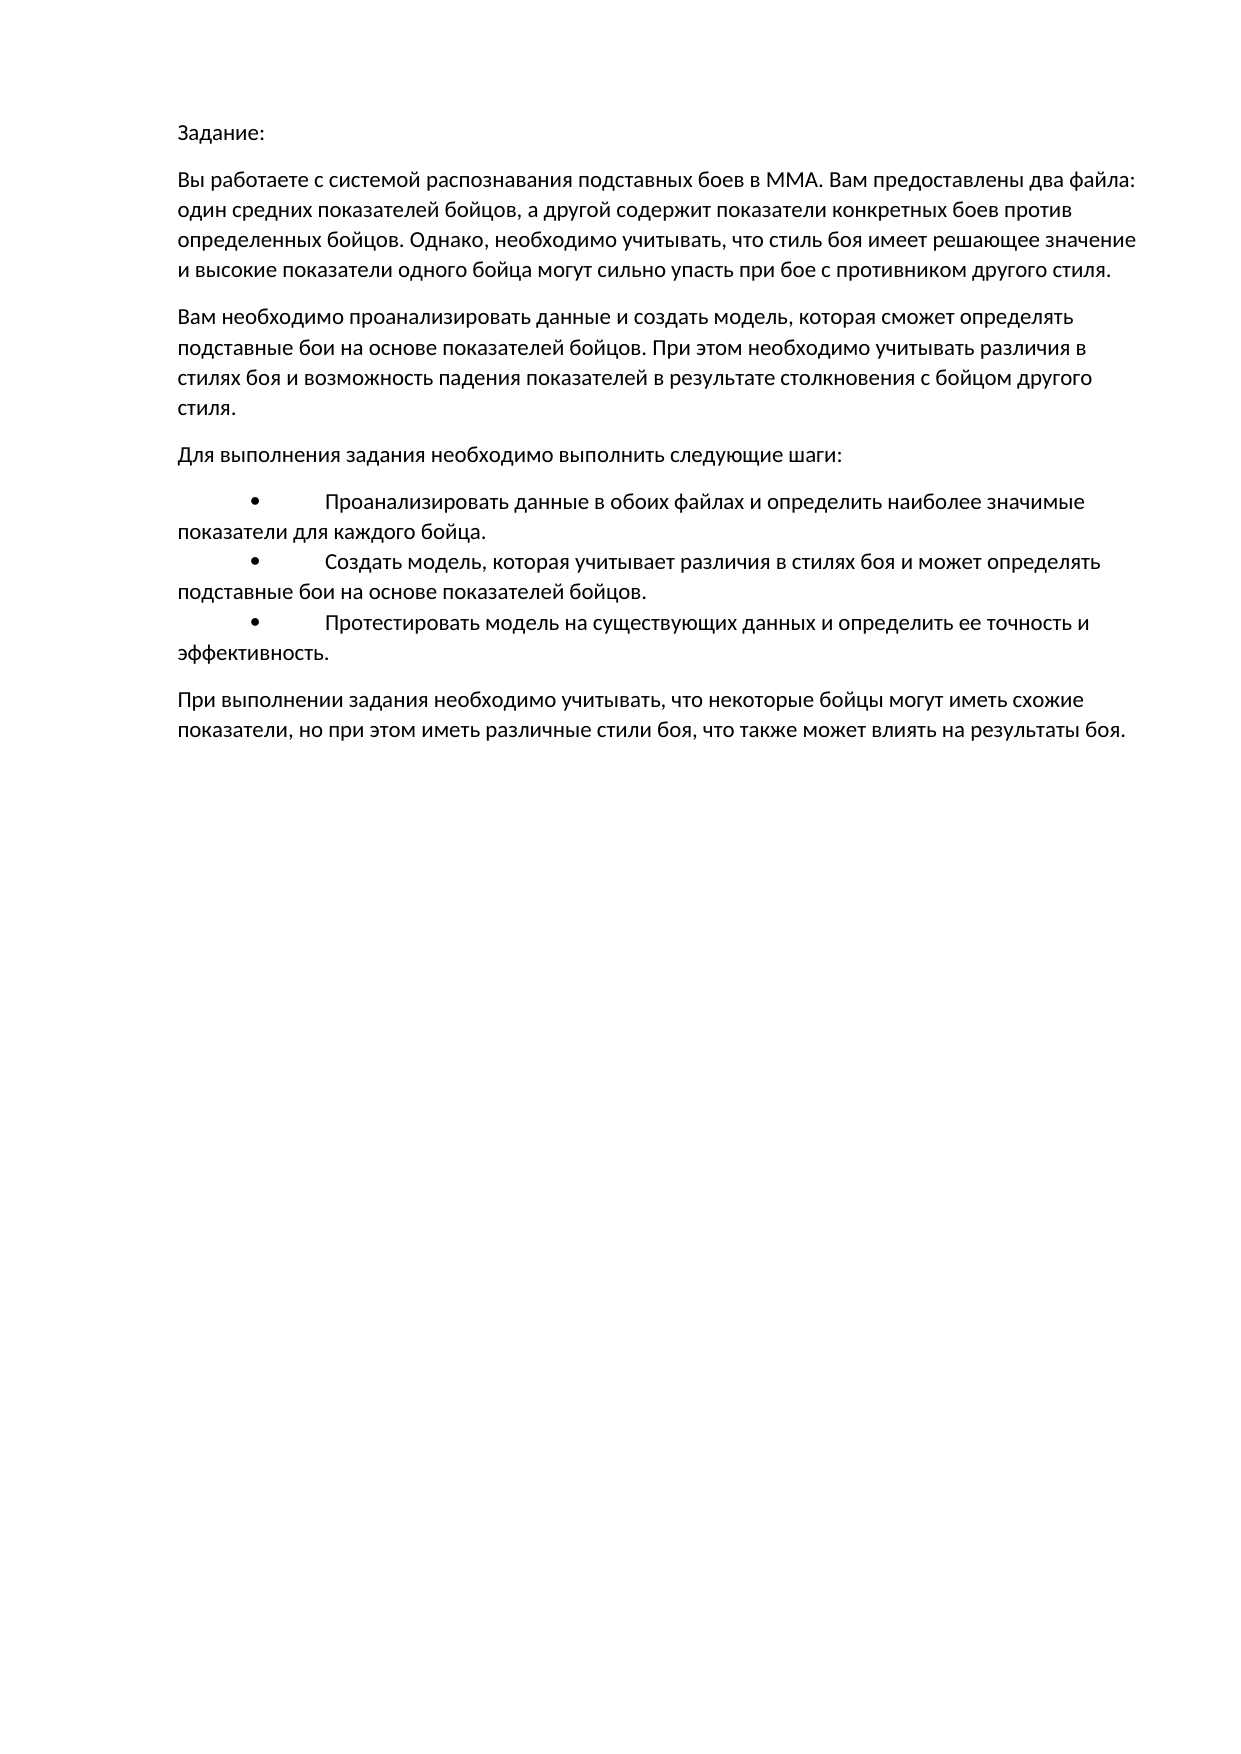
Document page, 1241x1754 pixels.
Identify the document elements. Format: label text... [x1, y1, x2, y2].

text Для выполнения задания необходимо выполнить следующие шаги: [177, 440, 1152, 468]
list Протестировать модель на существующих данных и определить ее точность и эффективность. [177, 608, 1152, 666]
text Вы работаете с системой распознавания подставных боев в ММА. Вам предоставлены два файла: один средних показателей бойцов, а другой содержит показатели конкретных боев против определенных бойцов. Однако, необходимо учитывать, что стиль боя имеет решающее значение и высокие показатели одного бойца могут сильно упасть при бое с противником другого стиля. [177, 165, 1152, 284]
text Вам необходимо проанализировать данные и создать модель, которая сможет определять подставные бои на основе показателей бойцов. При этом необходимо учитывать различия в стилях боя и возможность падения показателей в результате столкновения с бойцом другого стиля. [177, 302, 1152, 421]
text При выполнении задания необходимо учитывать, что некоторые бойцы могут иметь схожие показатели, но при этом иметь различные стили боя, что также может влиять на результаты боя. [177, 685, 1152, 743]
list Создать модель, которая учитывает различия в стилях боя и может определять подставные бои на основе показателей бойцов. [177, 547, 1152, 606]
text Задание: [177, 118, 1152, 146]
list Проанализировать данные в обоих файлах и определить наиболее значимые показатели для каждого бойца. [177, 487, 1152, 545]
